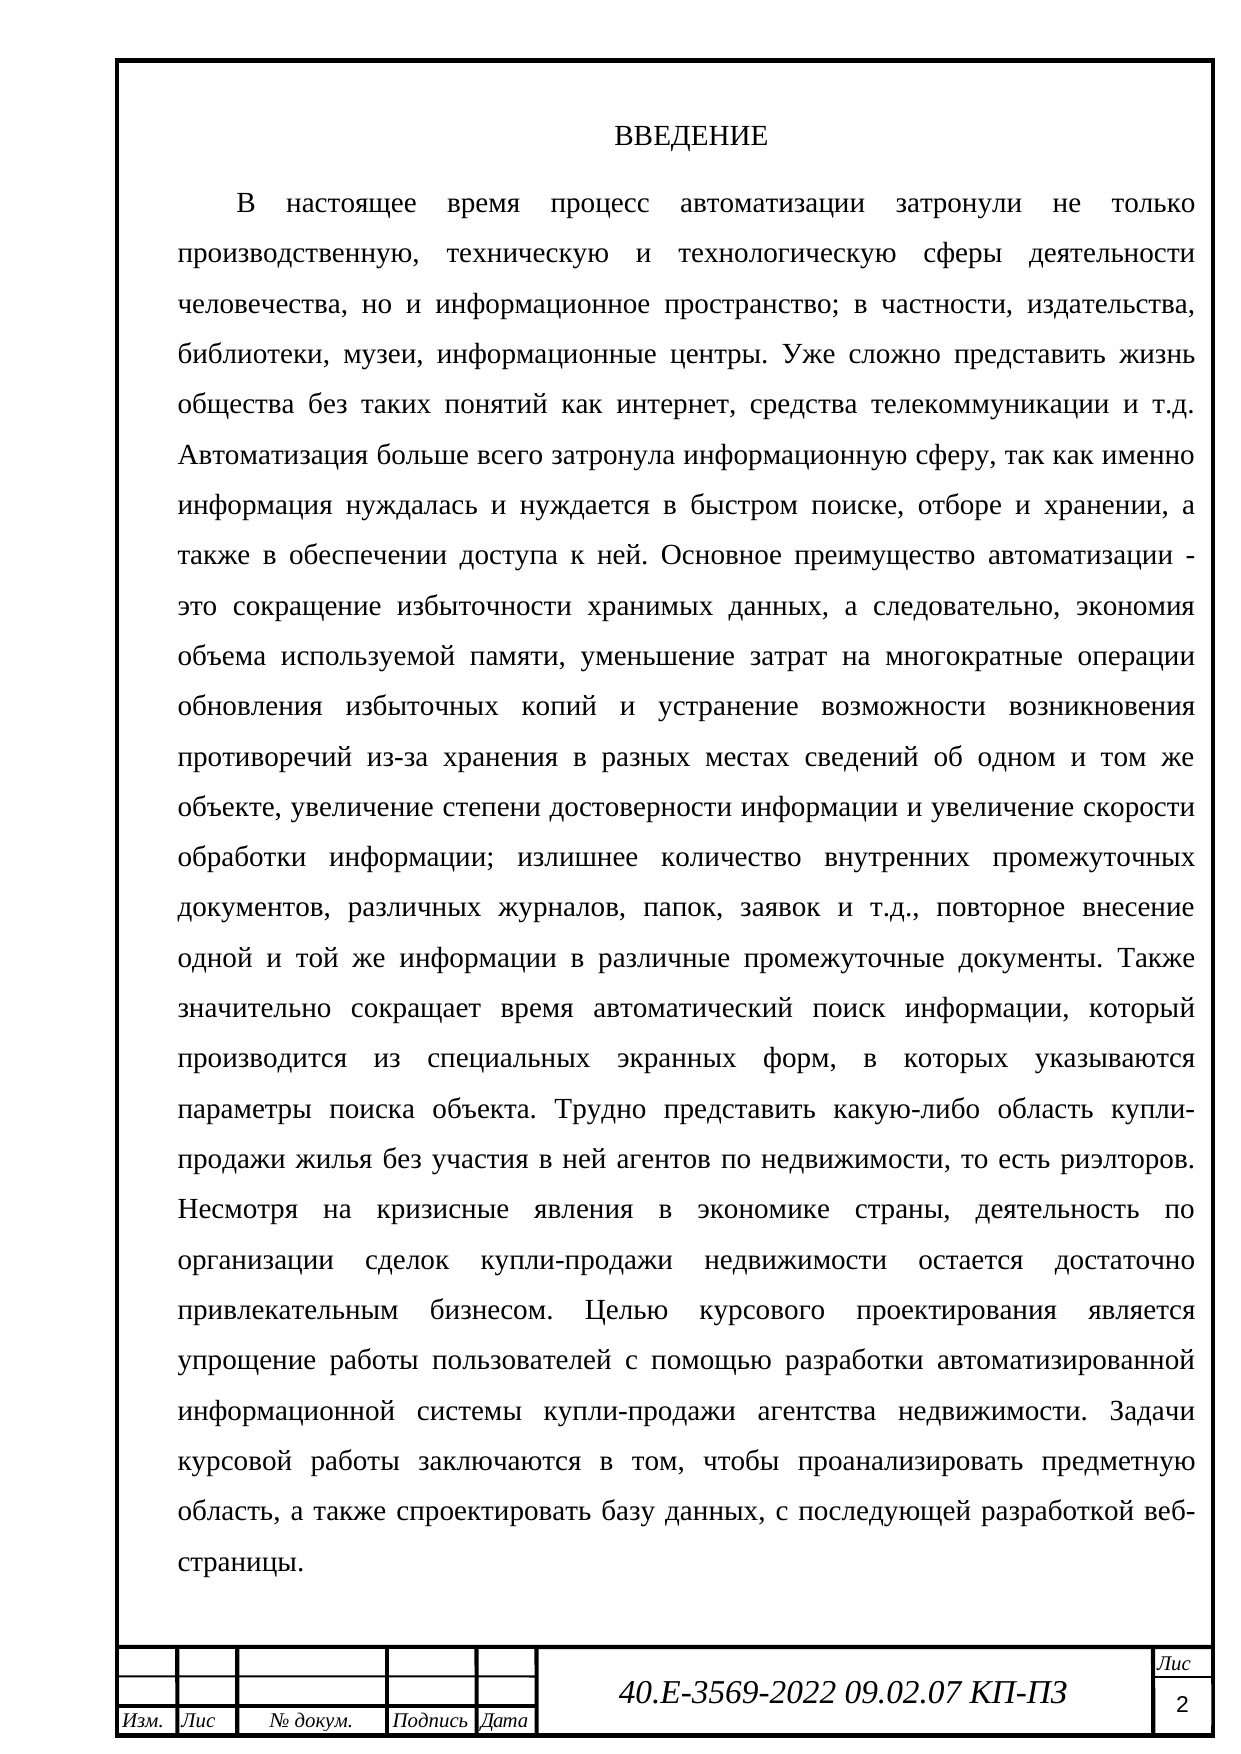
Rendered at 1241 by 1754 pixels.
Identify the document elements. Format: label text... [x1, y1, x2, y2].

text В настоящее время процесс автоматизации затронули не только производственную, техническую и технологическую сферы деятельности человечества, но и информационное пространство; в частности, издательства, библиотеки, музеи, информационные центры. Уже сложно представить жизнь общества без таких понятий как интернет, средства телекоммуникации и т.д. Автоматизация больше всего затронула информационную сферу, так как именно информация нуждалась и нуждается в быстром поиске, отборе и хранении, а также в обеспечении доступа к ней. Основное преимущество автоматизации - это сокращение избыточности хранимых данных, а следовательно, экономия объема используемой памяти, уменьшение затрат на многократные операции обновления избыточных копий и устранение возможности возникновения противоречий из-за хранения в разных местах сведений об одном и том же объекте, увеличение степени достоверности информации и увеличение скорости обработки информации; излишнее количество внутренних промежуточных документов, различных журналов, папок, заявок и т.д., повторное внесение одной и той же информации в различные промежуточные документы. Также значительно сокращает время автоматический поиск информации, который производится из специальных экранных форм, в которых указываются параметры поиска объекта. Трудно представить какую-либо область купли-продажи жилья без участия в ней агентов по недвижимости, то есть риэлторов. Несмотря на кризисные явления в экономике страны, деятельность по организации сделок купли-продажи недвижимости остается достаточно привлекательным бизнесом. Целью курсового проектирования является упрощение работы пользователей с помощью разработки автоматизированной информационной системы купли-продажи агентства недвижимости. Задачи курсовой работы заключаются в том, чтобы проанализировать предметную область, а также спроектировать базу данных, с последующей разработкой веб-страницы. [177, 185, 1196, 1577]
list ВВЕДЕНИЕ [177, 118, 1146, 152]
